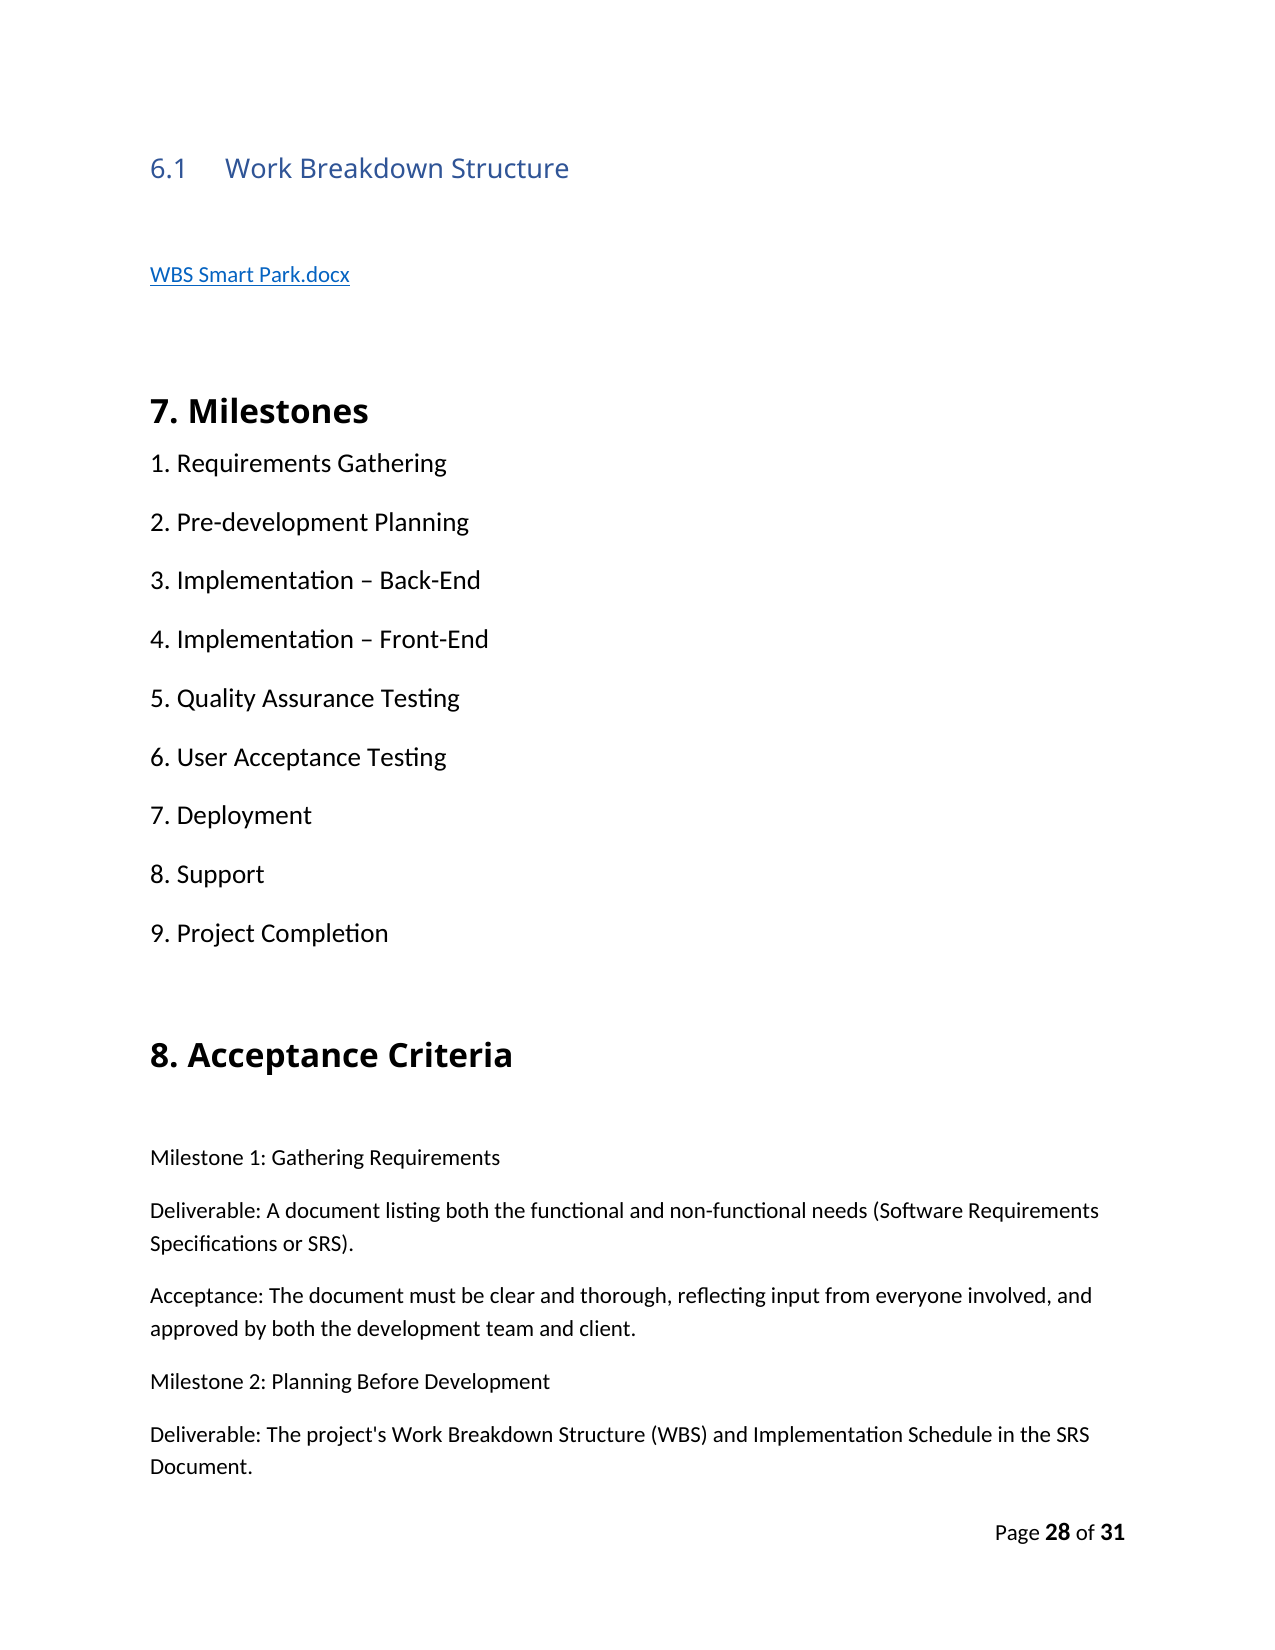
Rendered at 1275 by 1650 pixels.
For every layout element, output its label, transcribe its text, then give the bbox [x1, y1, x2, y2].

subtitle Work Breakdown Structure [150, 150, 1125, 242]
text 5. Quality Assurance Testing [150, 681, 1125, 714]
text 4. Implementation – Front-End [150, 622, 1125, 655]
text Milestone 1: Gathering Requirements [150, 1143, 1125, 1171]
subtitle Acceptance Criteria [150, 1032, 1125, 1077]
text 3. Implementation – Back-End [150, 563, 1125, 597]
text 1. Requirements Gathering [150, 446, 1125, 479]
text Acceptance: The document must be clear and thorough, reflecting input from everyone involved, and approved by both the development team and client. [150, 1282, 1125, 1342]
text Milestone 2: Planning Before Development [150, 1367, 1125, 1395]
text 8. Support [150, 857, 1125, 890]
text WBS Smart Park.docx [150, 261, 1125, 289]
subtitle Milestones [150, 388, 1125, 433]
text 2. Pre-development Planning [150, 505, 1125, 538]
text 6. User Acceptance Testing [150, 740, 1125, 773]
text Deliverable: A document listing both the functional and non-functional needs (Software Requirements Specifications or SRS). [150, 1196, 1125, 1257]
text Deliverable: The project's Work Breakdown Structure (WBS) and Implementation Schedule in the SRS Document. [150, 1420, 1125, 1480]
text 7. Deployment [150, 798, 1125, 832]
text 9. Project Completion [150, 916, 1125, 949]
